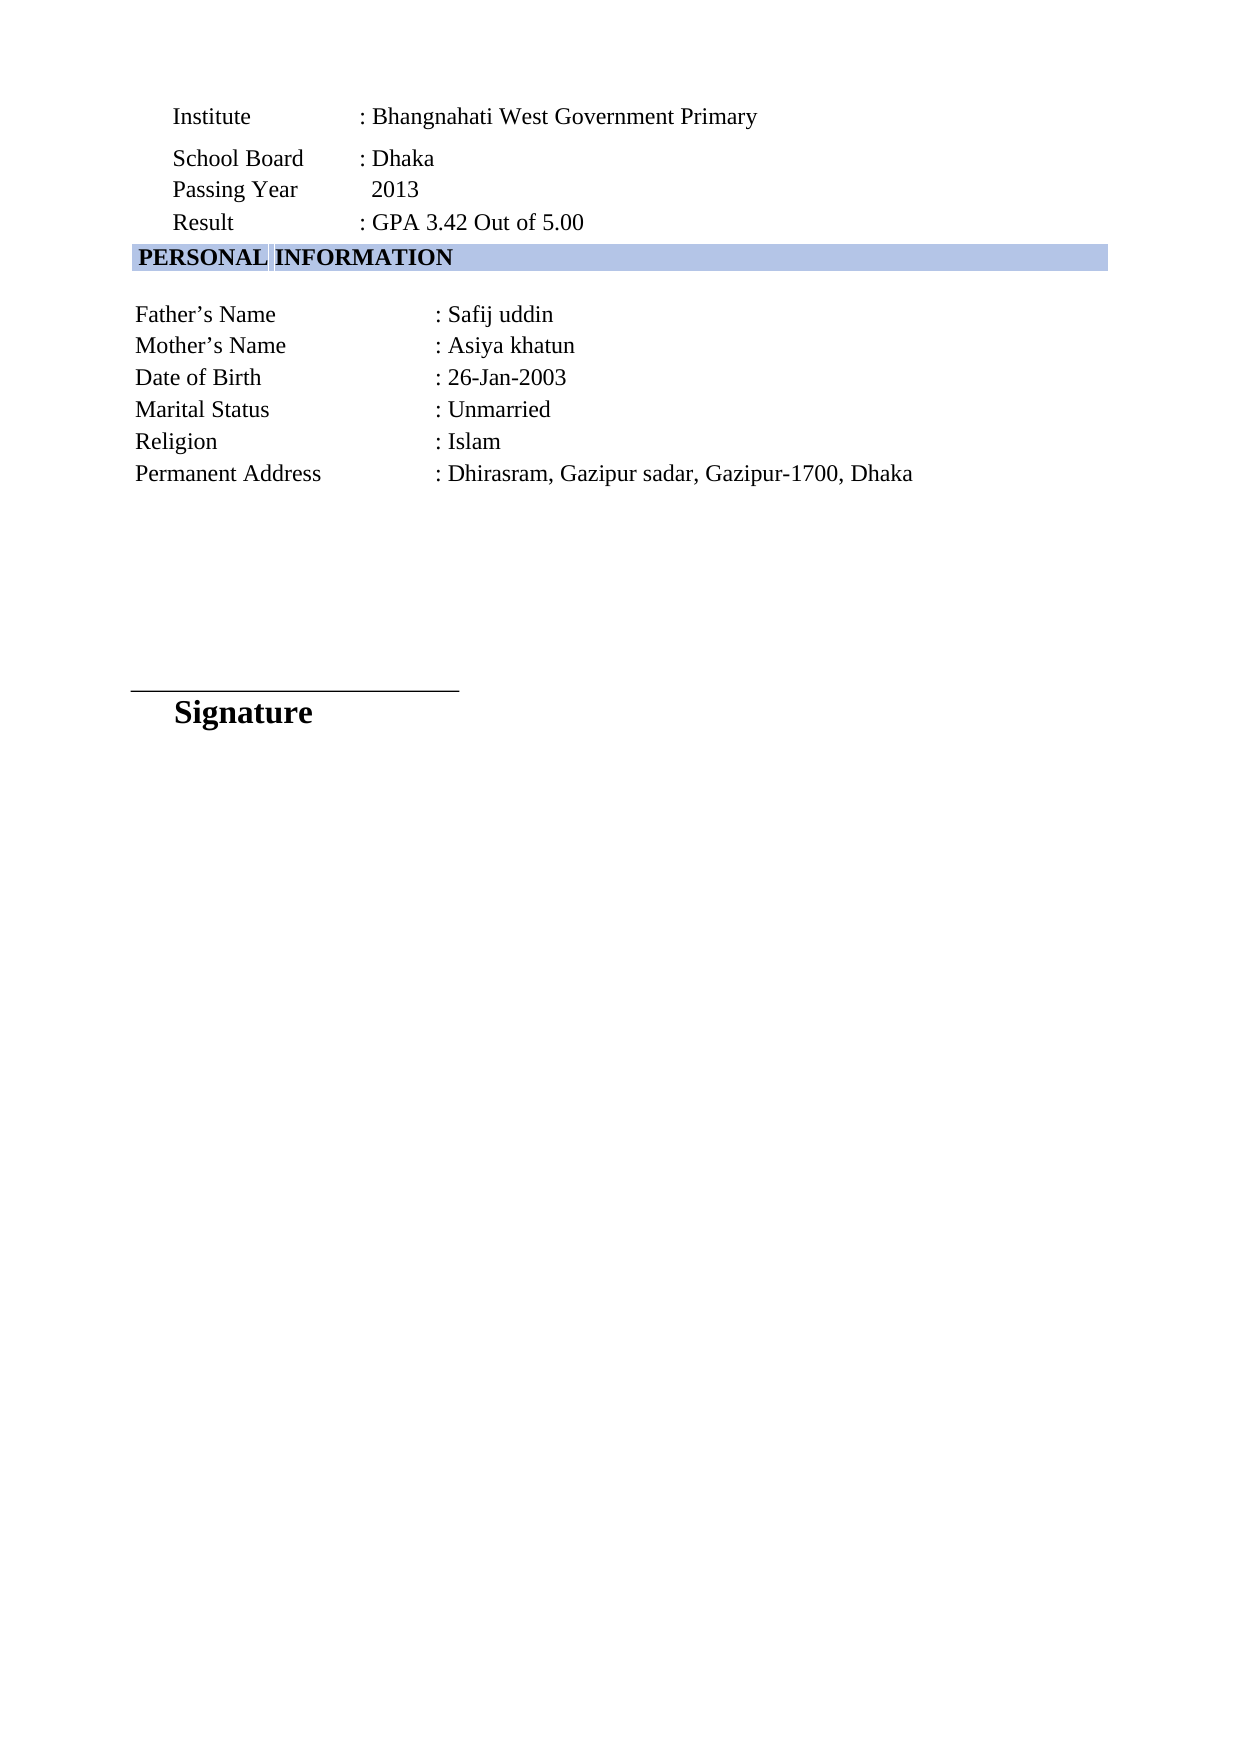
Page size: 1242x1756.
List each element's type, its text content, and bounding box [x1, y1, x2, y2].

text Religion : Islam [135, 427, 1121, 454]
text Date of Birth : 26-Jan-2003 [135, 363, 1121, 391]
text Marital Status : Unmarried [135, 395, 1121, 423]
text Signature [174, 692, 1121, 731]
text Father’s Name : Safij uddin [135, 300, 1121, 328]
text Permanent Address : Dhirasram, Gazipur sadar, Gazipur-1700, Dhaka [135, 459, 1121, 486]
subtitle PERSONAL INFORMATION [132, 243, 1121, 271]
text Passing Year 2013 [172, 176, 1121, 203]
text Mother’s Name : Asiya khatun [135, 332, 1121, 359]
text Institute : Bhangnahati West Government Primary School Board : Dhaka [172, 92, 827, 174]
text Result : GPA 3.42 Out of 5.00 [172, 207, 1121, 235]
